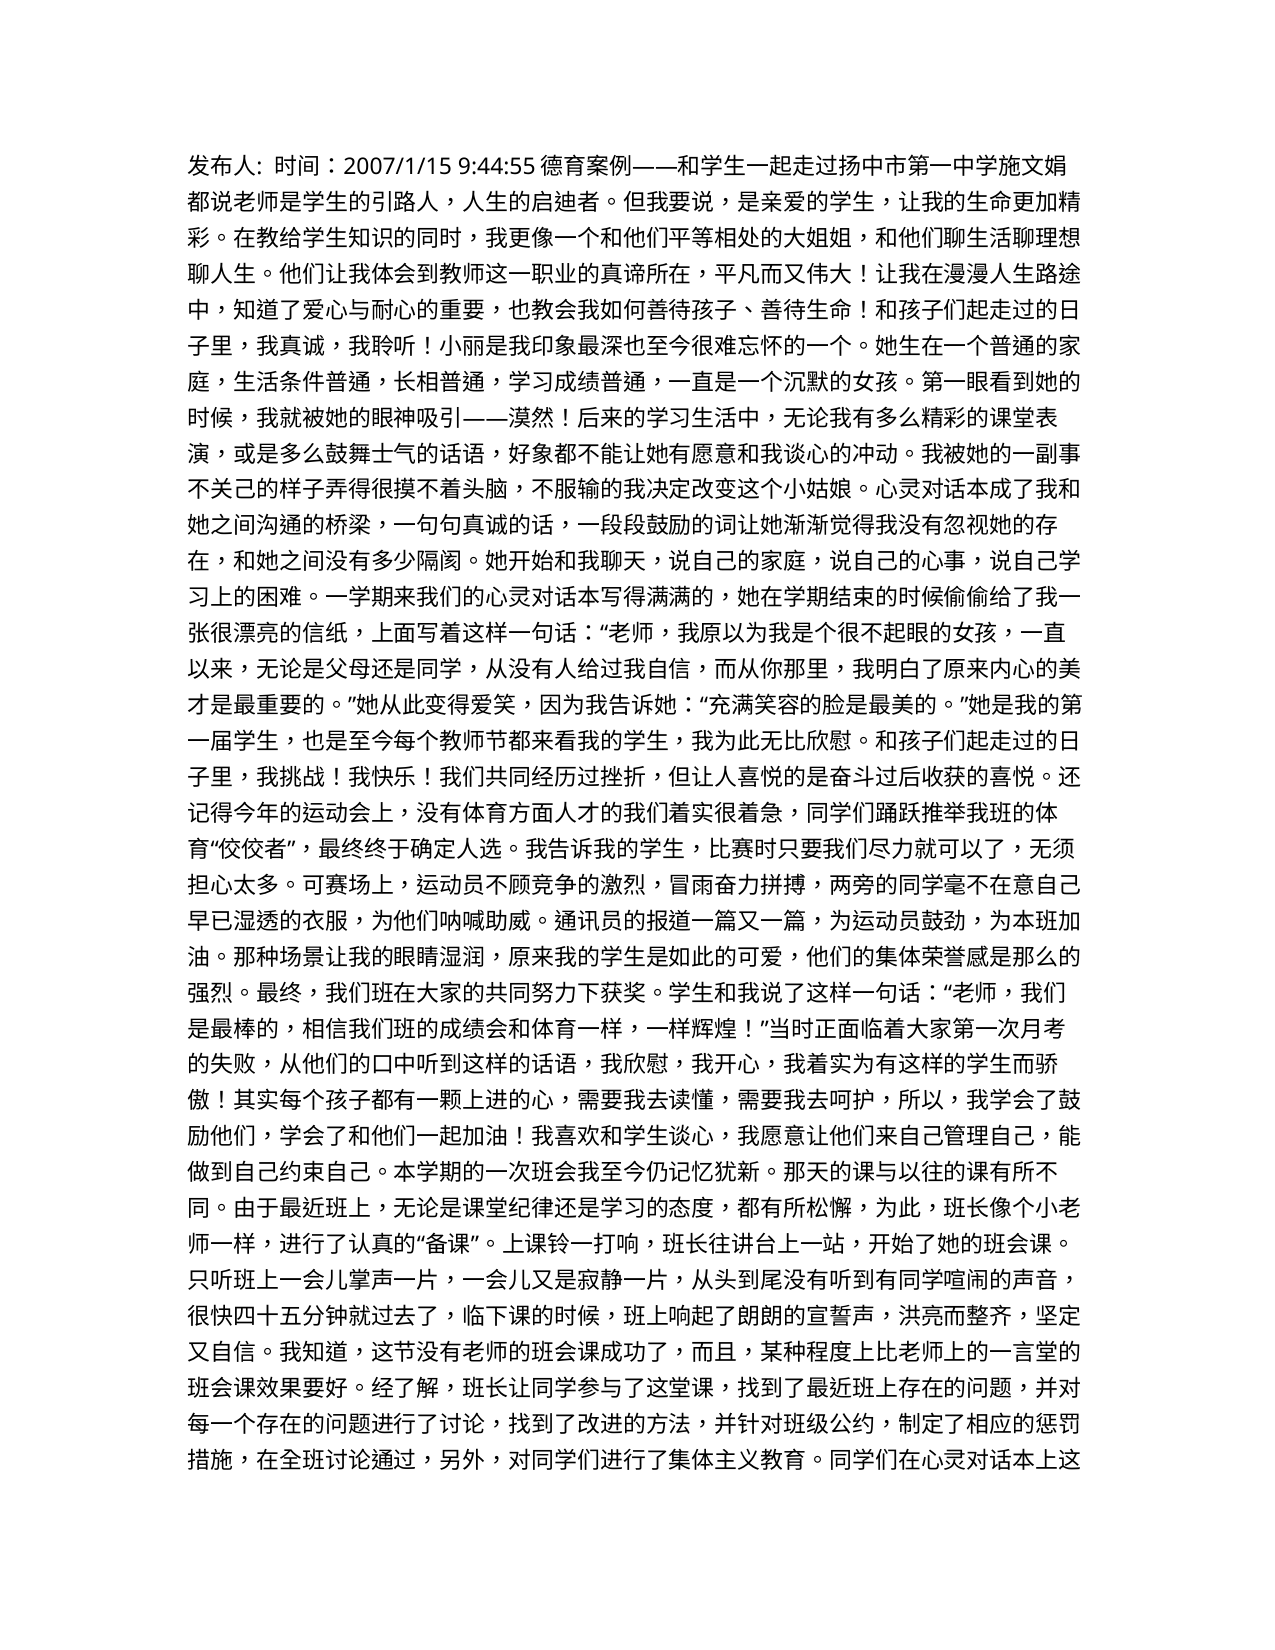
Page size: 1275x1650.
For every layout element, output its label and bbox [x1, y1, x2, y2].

text [187, 150, 1087, 1475]
